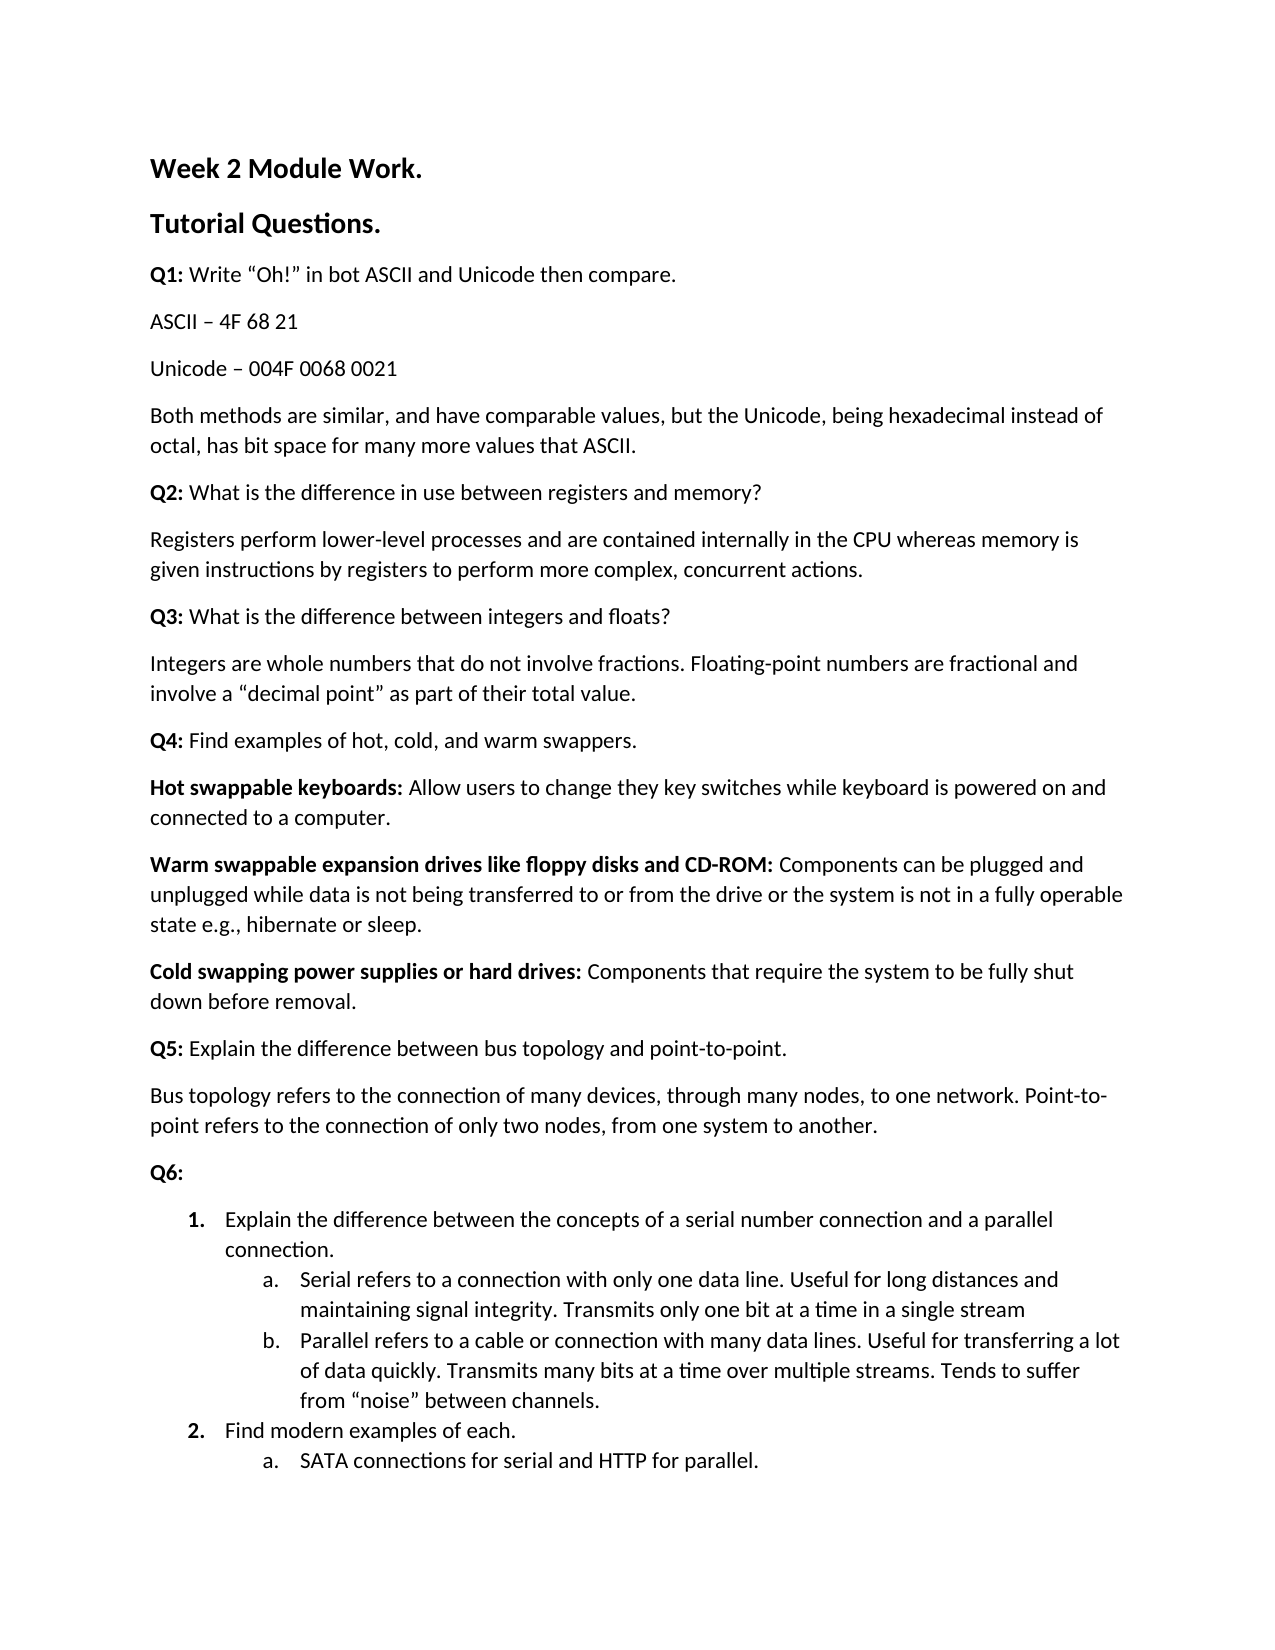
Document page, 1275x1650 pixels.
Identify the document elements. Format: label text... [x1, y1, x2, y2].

text Q3: What is the difference between integers and floats? [150, 602, 1125, 630]
list Parallel refers to a cable or connection with many data lines. Useful for transferring a lot of data quickly. Transmits many bits at a time over multiple streams. Tends to suffer from “noise” between channels. [262, 1326, 1125, 1414]
text Q6: [150, 1158, 1125, 1186]
text Bus topology refers to the connection of many devices, through many nodes, to one network. Point-to-point refers to the connection of only two nodes, from one system to another. [150, 1081, 1125, 1139]
text Unicode – 004F 0068 0021 [150, 354, 1125, 382]
list Explain the difference between the concepts of a serial number connection and a parallel connection. [187, 1205, 1125, 1263]
text Integers are whole numbers that do not involve fractions. Floating-point numbers are fractional and involve a “decimal point” as part of their total value. [150, 649, 1125, 707]
text Week 2 Module Work. [150, 150, 1125, 186]
text Warm swappable expansion drives like floppy disks and CD-ROM: Components can be plugged and unplugged while data is not being transferred to or from the drive or the system is not in a fully operable state e.g., hibernate or sleep. [150, 850, 1125, 938]
list Serial refers to a connection with only one data line. Useful for long distances and maintaining signal integrity. Transmits only one bit at a time in a single stream [262, 1265, 1125, 1324]
text ASCII – 4F 68 21 [150, 307, 1125, 335]
text Q5: Explain the difference between bus topology and point-to-point. [150, 1034, 1125, 1062]
text Cold swapping power supplies or hard drives: Components that require the system to be fully shut down before removal. [150, 957, 1125, 1015]
text Hot swappable keyboards: Allow users to change they key switches while keyboard is powered on and connected to a computer. [150, 773, 1125, 831]
list Find modern examples of each. [187, 1416, 1125, 1444]
text Both methods are similar, and have comparable values, but the Unicode, being hexadecimal instead of octal, has bit space for many more values that ASCII. [150, 401, 1125, 459]
text Tutorial Questions. [150, 205, 1125, 241]
text Registers perform lower-level processes and are contained internally in the CPU whereas memory is given instructions by registers to perform more complex, concurrent actions. [150, 525, 1125, 583]
text Q2: What is the difference in use between registers and memory? [150, 478, 1125, 506]
list SATA connections for serial and HTTP for parallel. [262, 1447, 1125, 1475]
text Q1: Write “Oh!” in bot ASCII and Unicode then compare. [150, 260, 1125, 288]
text Q4: Find examples of hot, cold, and warm swappers. [150, 726, 1125, 754]
